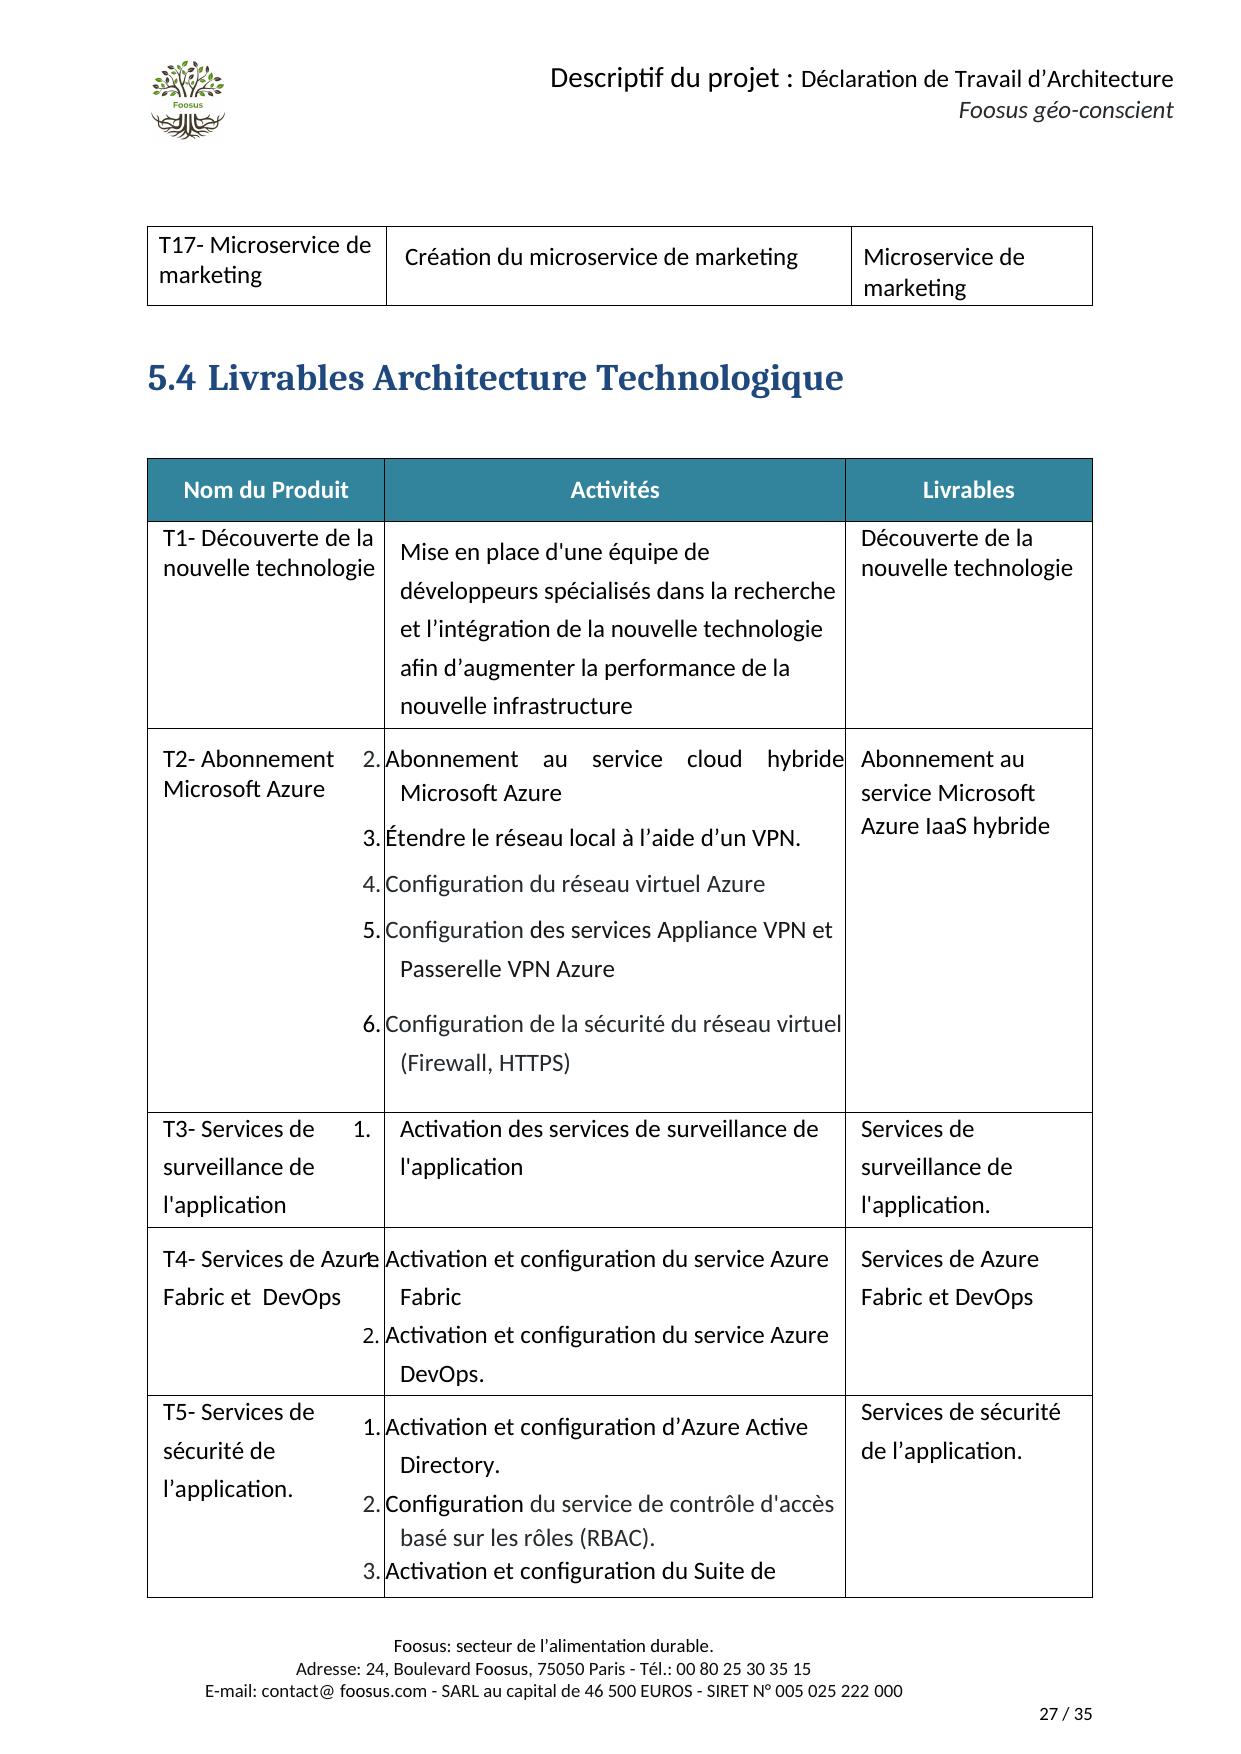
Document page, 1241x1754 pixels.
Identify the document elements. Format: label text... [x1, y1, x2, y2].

table_cell Services de Azure Fabric et DevOps [846, 1228, 1092, 1395]
table_cell T1- Découverte de la nouvelle technologie [148, 522, 384, 727]
table_cell Abonnement au service cloud hybride Microsoft Azure Étendre le réseau local à l’aide d’un VPN. Configuration du réseau virtuel Azure Configuration des services Appliance VPN et Passerelle VPN Azure Configuration de la sécurité du réseau virtuel (Firewall, HTTPS) [385, 729, 845, 1112]
table_cell Mise en place d'une équipe de développeurs spécialisés dans la recherche et l’intégration de la nouvelle technologie afin d’augmenter la performance de la nouvelle infrastructure [385, 522, 845, 727]
table_cell T17- Microservice de marketing [148, 227, 386, 305]
table_cell T2- Abonnement Microsoft Azure [148, 729, 384, 1112]
table_cell T3- Services de surveillance de l'application [148, 1113, 384, 1227]
table_cell T4- Services de Azure Fabric et DevOps [148, 1228, 384, 1395]
table_cell Microservice de marketing [852, 227, 1092, 305]
table_header Livrables [846, 459, 1092, 521]
table_header Activités [385, 459, 845, 521]
subtitle Livrables Architecture Technologique [148, 356, 1093, 399]
table_cell 1. Activation des services de surveillance de l'application [385, 1113, 845, 1227]
table_cell Services de surveillance de l'application. [846, 1113, 1092, 1227]
table_cell Création du microservice de marketing [387, 227, 851, 305]
table_cell Activation et configuration du service Azure Fabric Activation et configuration du service Azure DevOps. [385, 1228, 845, 1395]
picture [147, 59, 229, 142]
table_cell Services de sécurité de l’application. [846, 1396, 1092, 1597]
table_header Nom du Produit [148, 459, 384, 521]
table_cell Découverte de la nouvelle technologie [846, 522, 1092, 727]
table_cell T5- Services de sécurité de l’application. [148, 1396, 384, 1597]
table_cell Abonnement au service Microsoft Azure IaaS hybride [846, 729, 1092, 1112]
